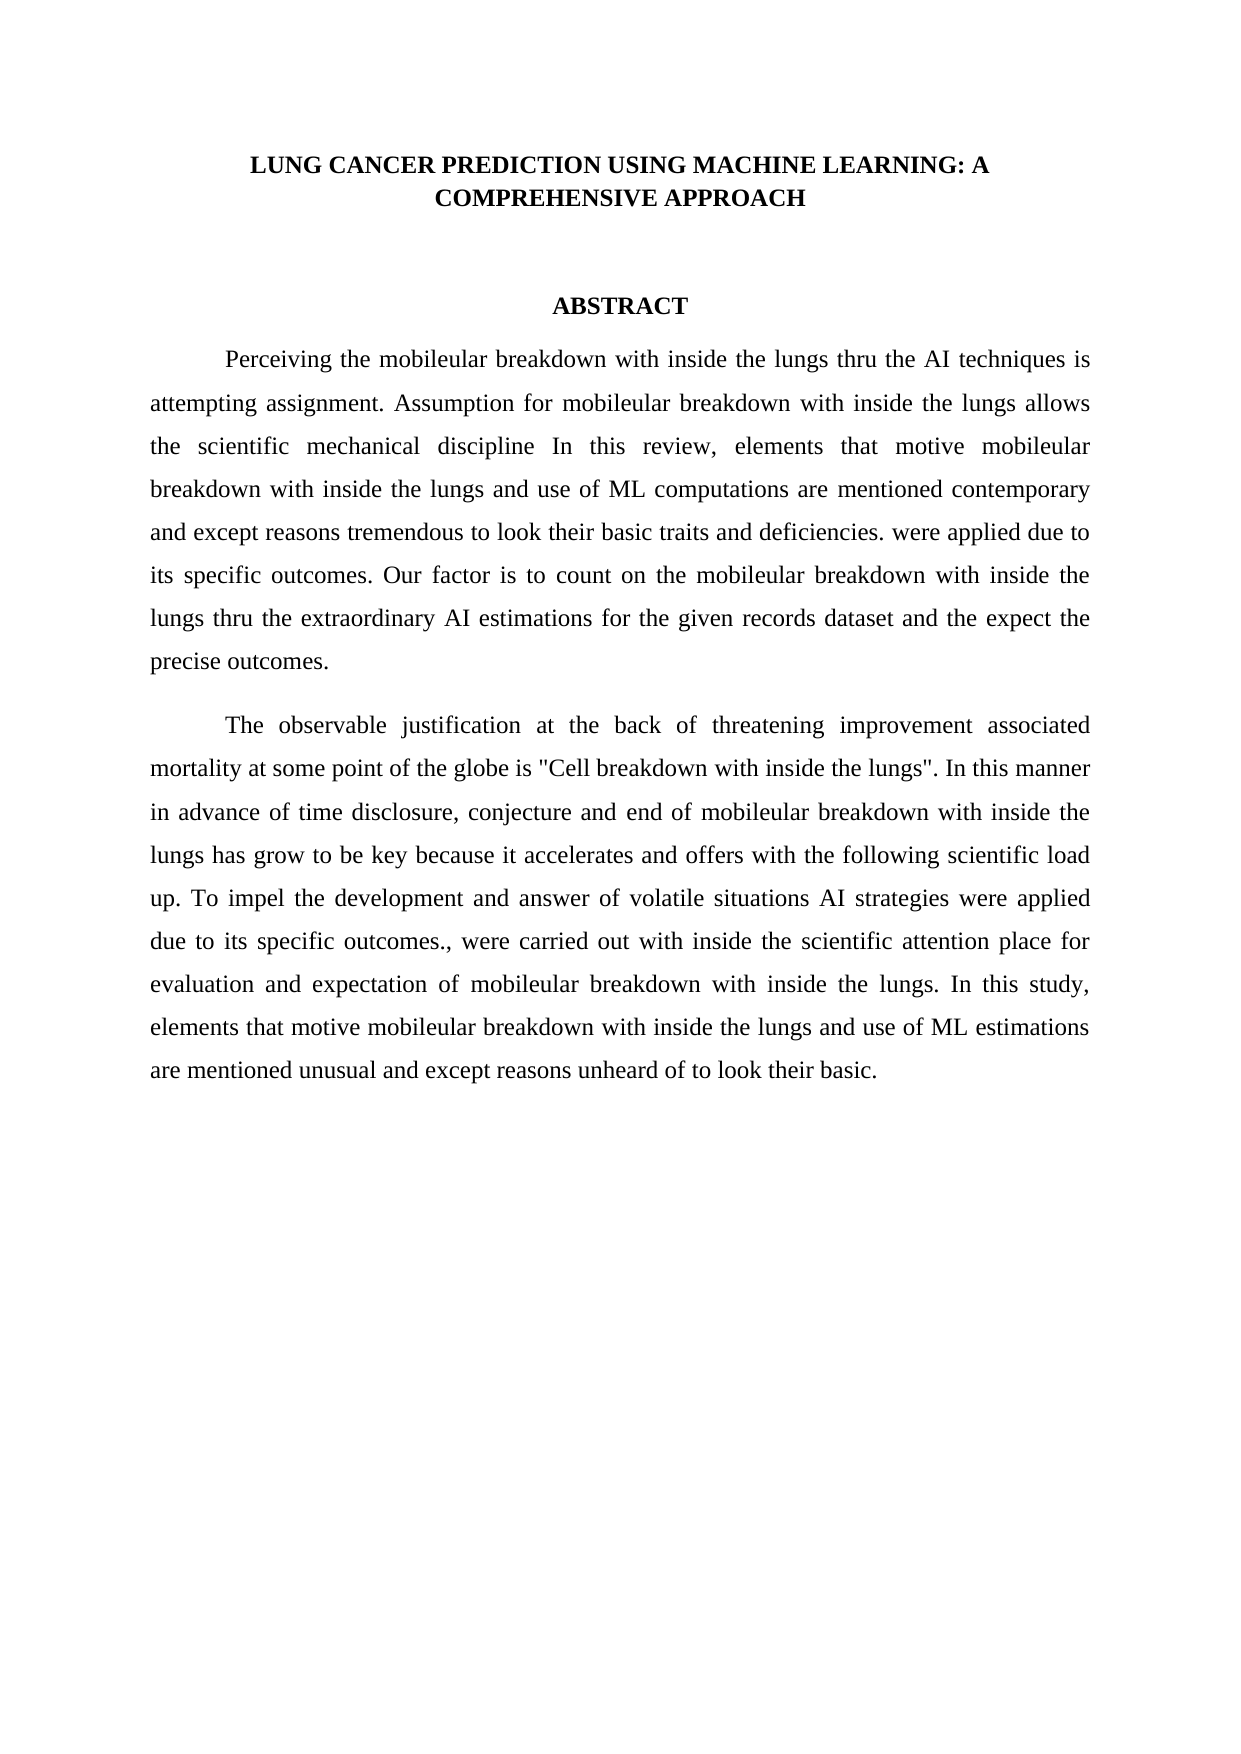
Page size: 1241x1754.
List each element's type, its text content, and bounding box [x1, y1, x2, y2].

text Perceiving the mobileular breakdown with inside the lungs thru the AI techniques is attempting assignment. Assumption for mobileular breakdown with inside the lungs allows the scientific mechanical discipline In this review, elements that motive mobileular breakdown with inside the lungs and use of ML computations are mentioned contemporary and except reasons tremendous to look their basic traits and deficiencies. were applied due to its specific outcomes. Our factor is to count on the mobileular breakdown with inside the lungs thru the extraordinary AI estimations for the given records dataset and the expect the precise outcomes. [150, 344, 1090, 675]
text ABSTRACT [150, 291, 1090, 319]
text The observable justification at the back of threatening improvement associated mortality at some point of the globe is "Cell breakdown with inside the lungs". In this manner in advance of time disclosure, conjecture and end of mobileular breakdown with inside the lungs has grow to be key because it accelerates and offers with the following scientific load up. To impel the development and answer of volatile situations AI strategies were applied due to its specific outcomes., were carried out with inside the scientific attention place for evaluation and expectation of mobileular breakdown with inside the lungs. In this study, elements that motive mobileular breakdown with inside the lungs and use of ML estimations are mentioned unusual and except reasons unheard of to look their basic. [150, 710, 1090, 1084]
text LUNG CANCER PREDICTION USING MACHINE LEARNING: A COMPREHENSIVE APPROACH [150, 150, 1090, 212]
